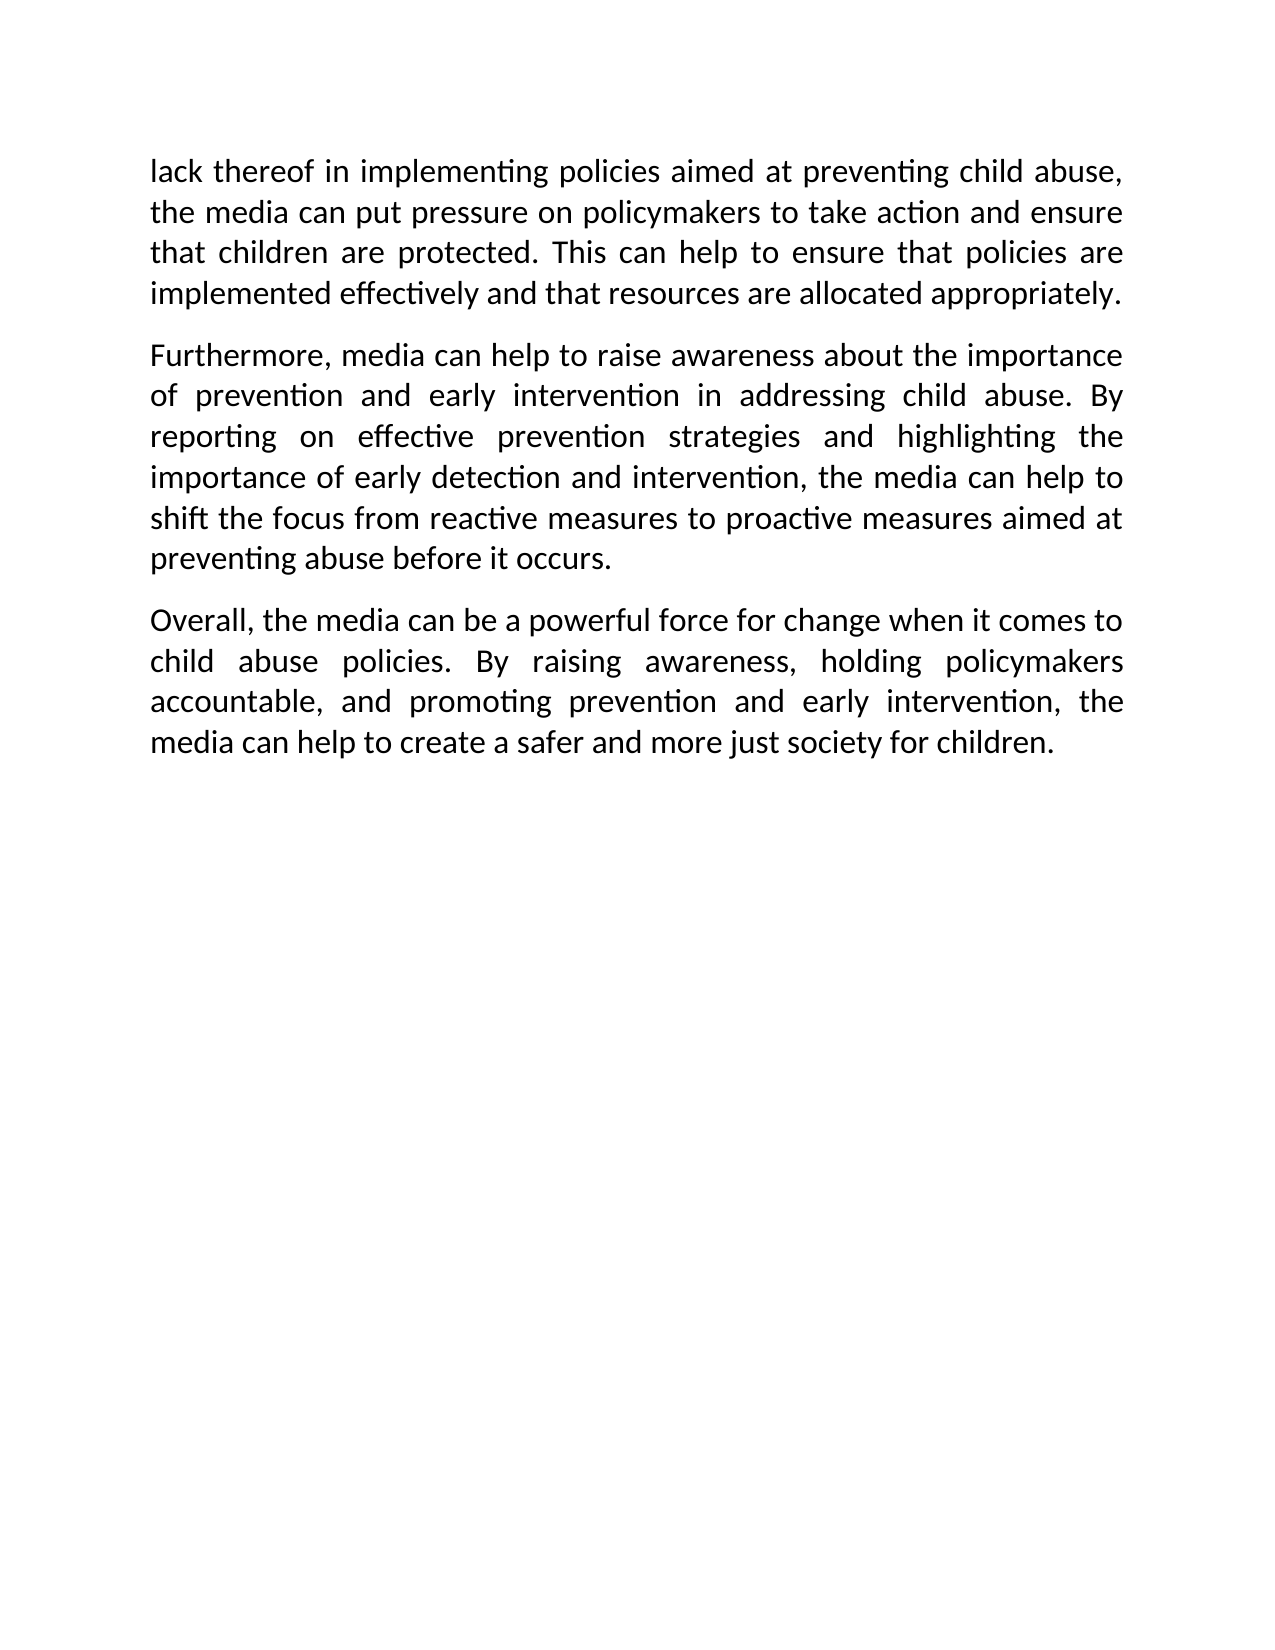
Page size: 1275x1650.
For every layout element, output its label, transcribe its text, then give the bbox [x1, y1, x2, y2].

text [150, 150, 1125, 313]
text Overall, the media can be a powerful force for change when it comes to child abuse policies. By raising awareness, holding policymakers accountable, and promoting prevention and early intervention, the media can help to create a safer and more just society for children. [150, 599, 1125, 762]
text Furthermore, media can help to raise awareness about the importance of prevention and early intervention in addressing child abuse. By reporting on effective prevention strategies and highlighting the importance of early detection and intervention, the media can help to shift the focus from reactive measures to proactive measures aimed at preventing abuse before it occurs. [150, 334, 1125, 578]
